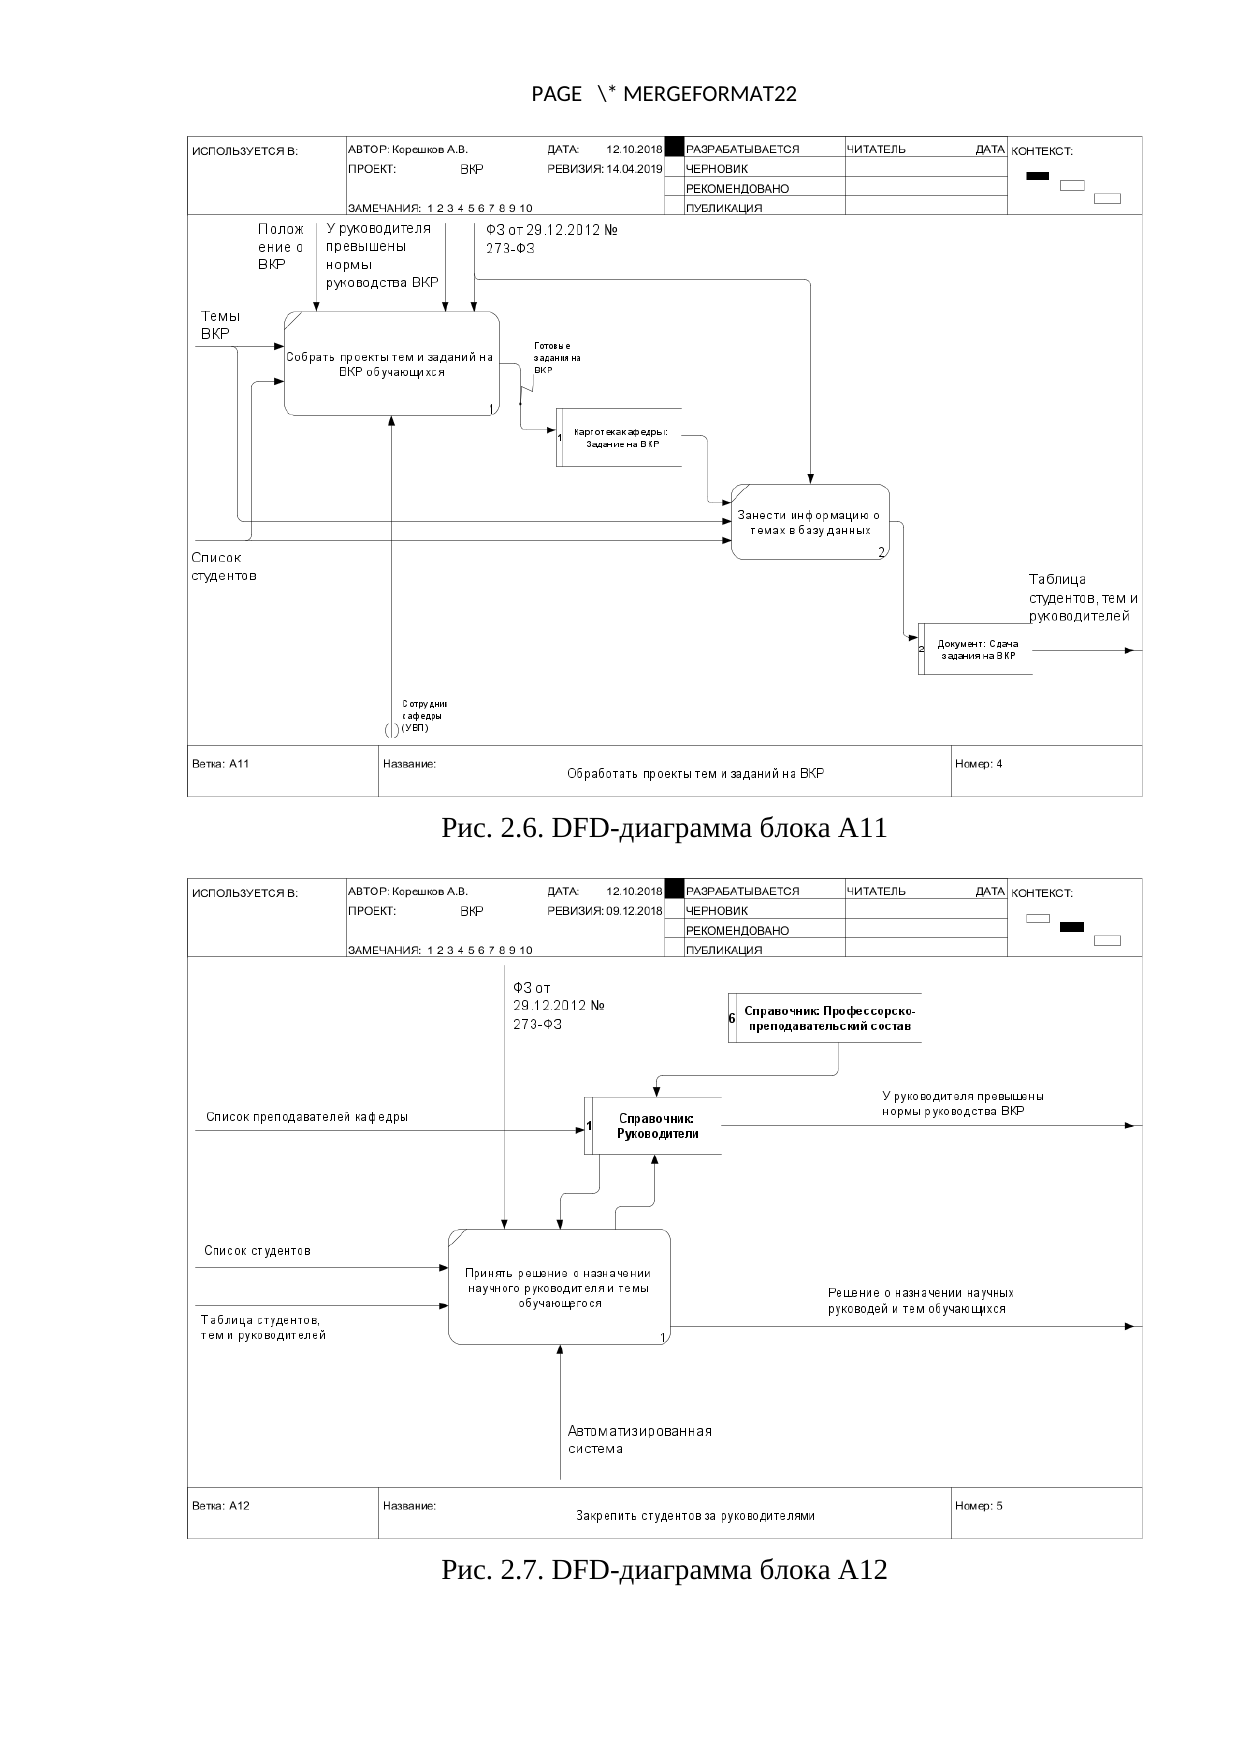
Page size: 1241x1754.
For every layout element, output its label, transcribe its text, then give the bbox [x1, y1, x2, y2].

text Рис. 2.7. DFD-диаграмма блока А12 [177, 1552, 1152, 1586]
picture [186, 135, 1143, 797]
picture [186, 877, 1143, 1539]
text Рис. 2.6. DFD-диаграмма блока А11 [177, 810, 1152, 844]
